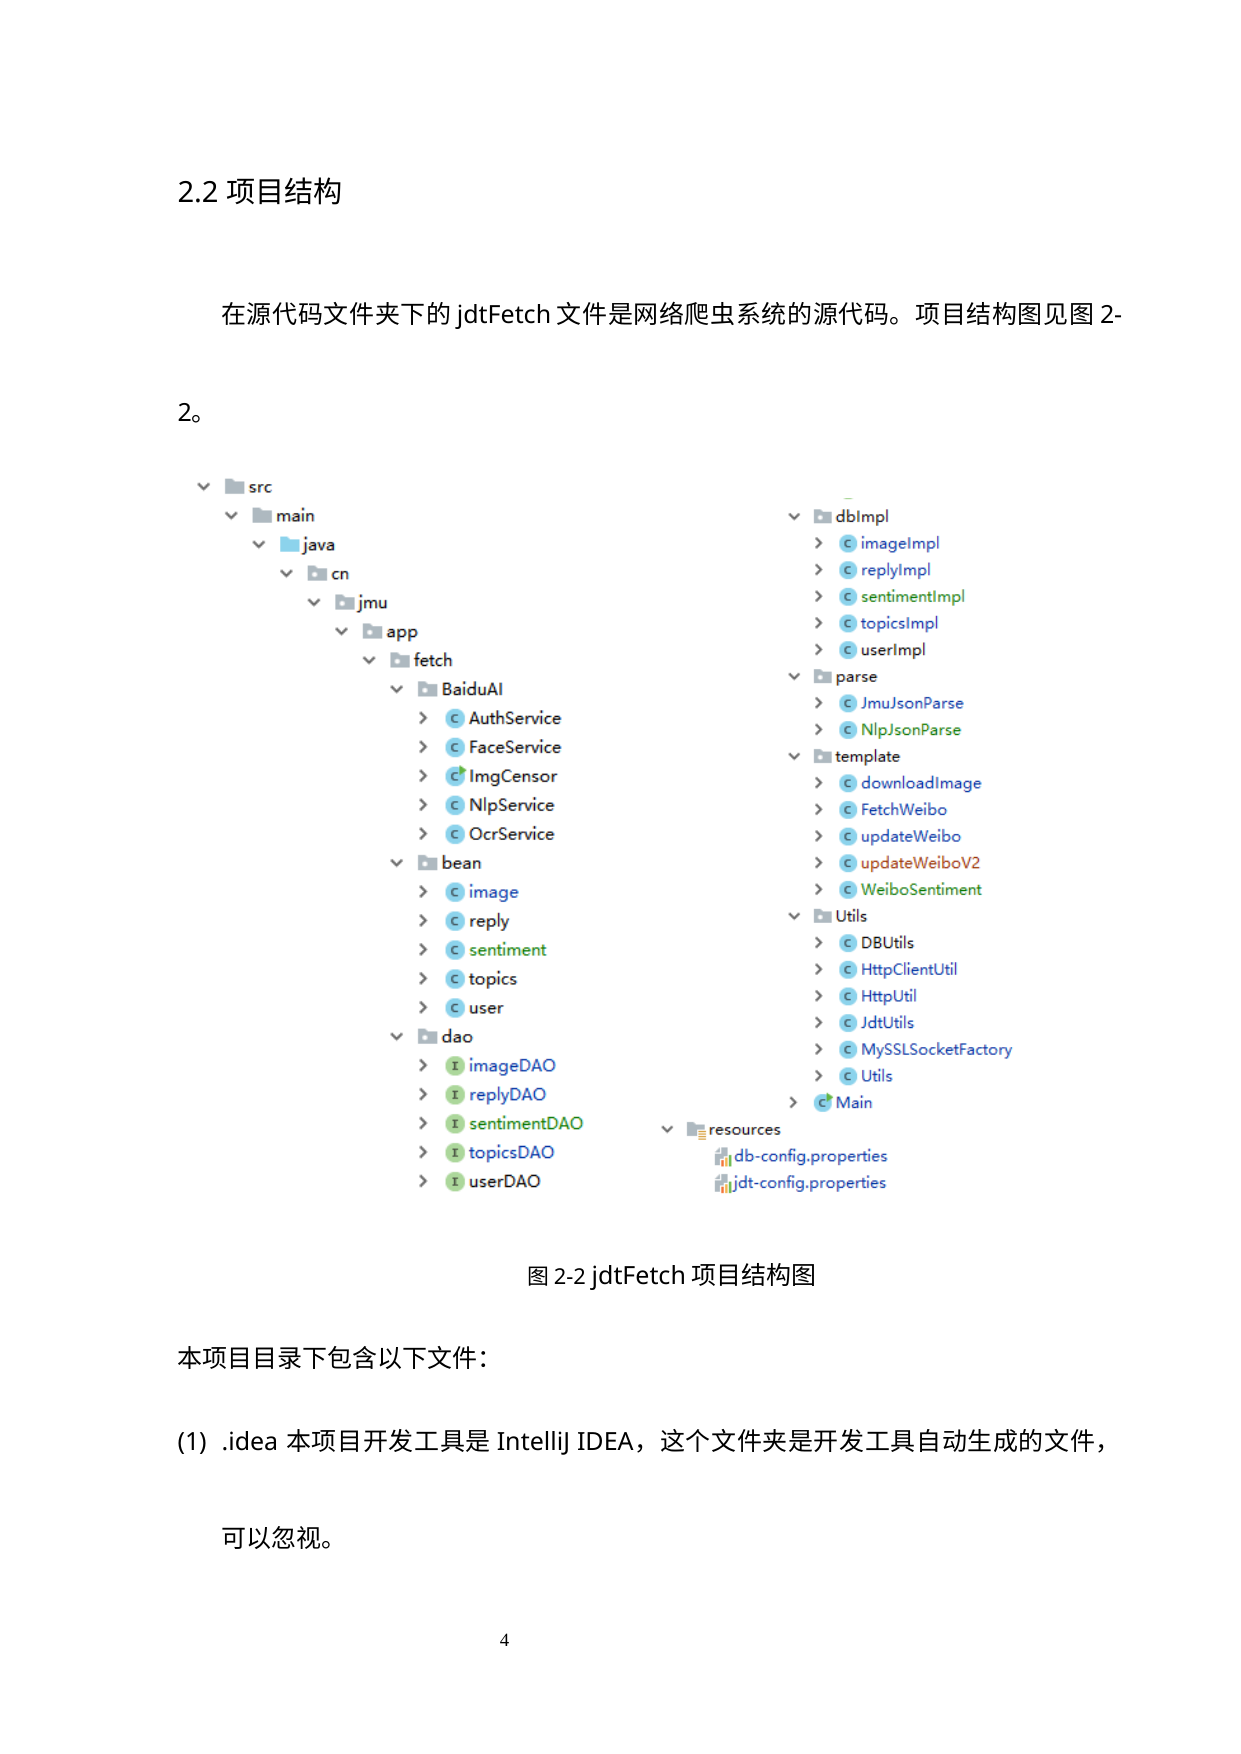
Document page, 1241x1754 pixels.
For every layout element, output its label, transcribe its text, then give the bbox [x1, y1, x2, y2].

subtitle 2.2 项目结构 [177, 157, 1122, 222]
list .idea 本项目开发工具是IntelliJ IDEA，这个文件夹是开发工具自动生成的文件，可以忽视。 [177, 1407, 1122, 1569]
list 在源代码文件夹下的jdtFetch文件是网络爬虫系统的源代码。项目结构图见图2-2。 [177, 280, 1122, 443]
picture [177, 472, 1066, 1197]
text 图2-2 jdtFetch项目结构图 [177, 1241, 1122, 1306]
list 本项目目录下包含以下文件： [177, 1324, 1122, 1389]
